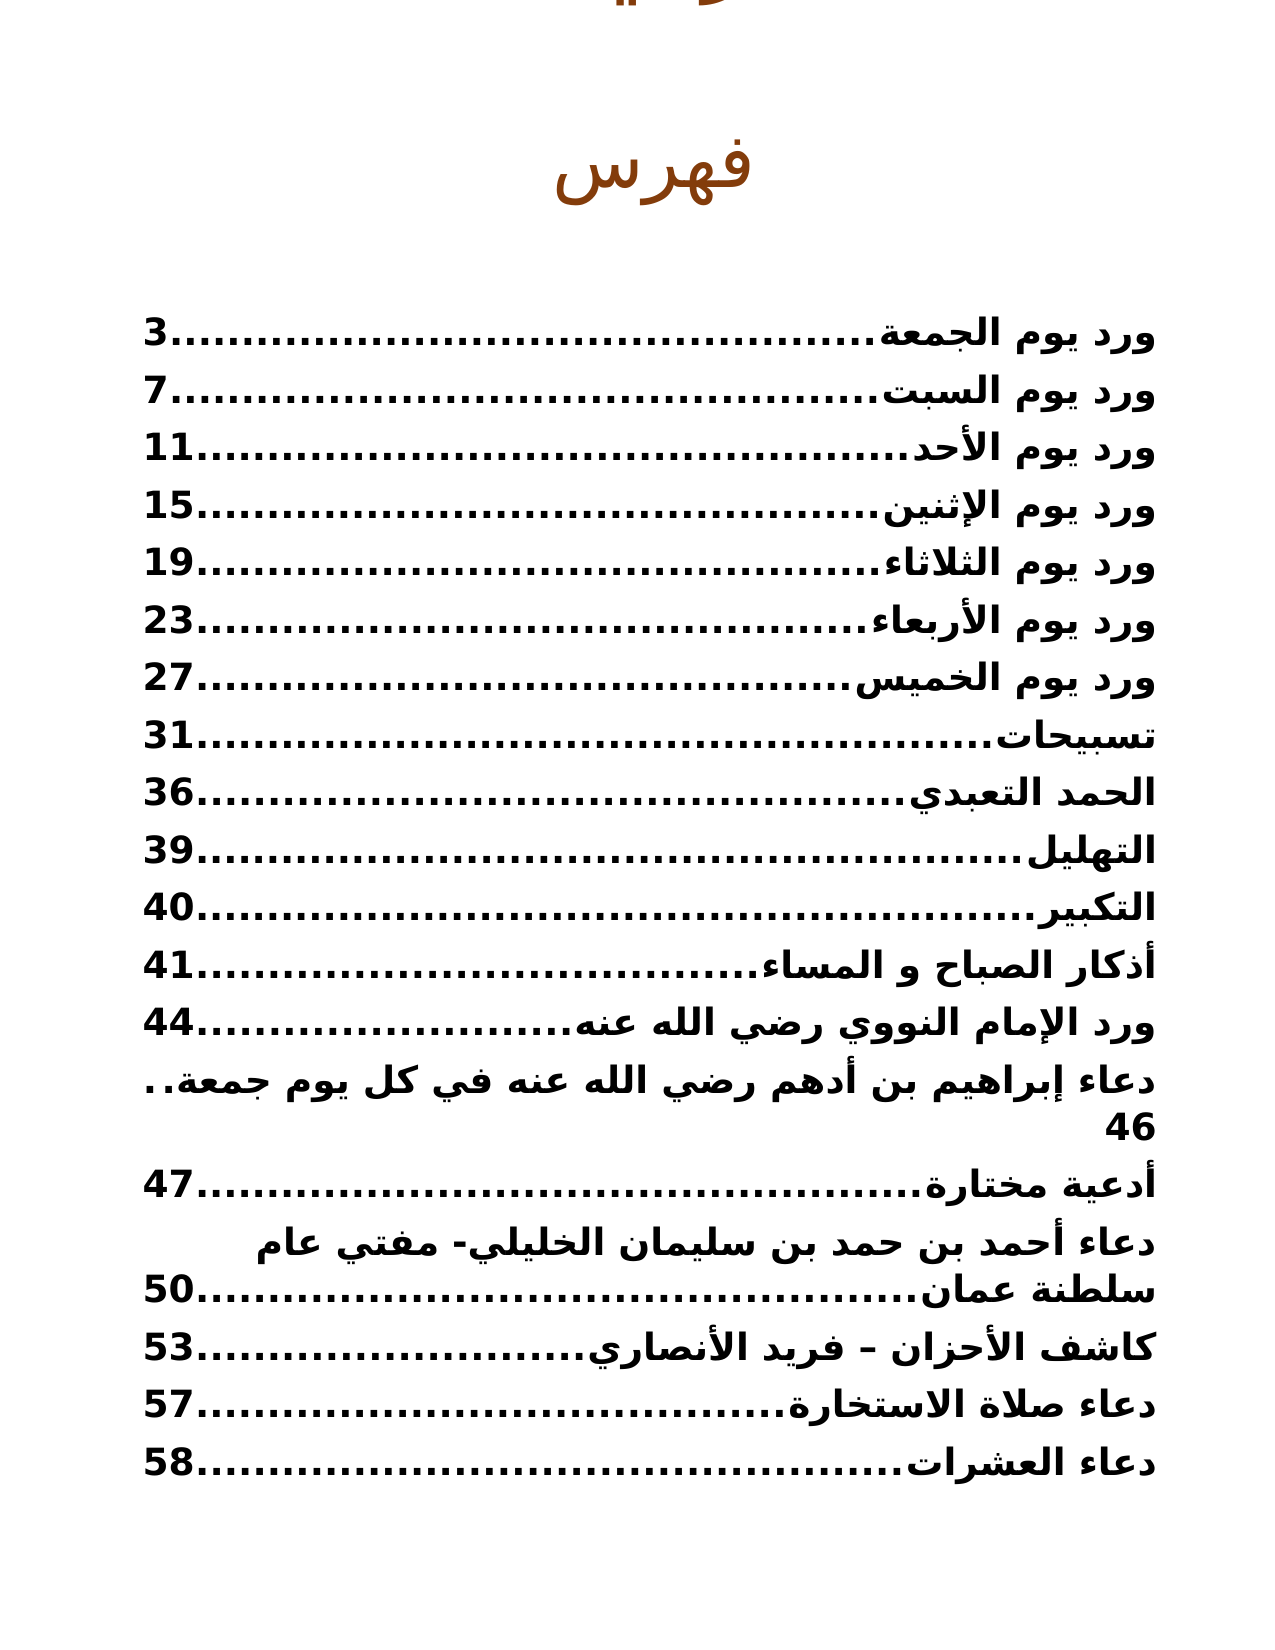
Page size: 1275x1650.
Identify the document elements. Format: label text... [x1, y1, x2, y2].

text فهرس [142, 118, 1157, 205]
